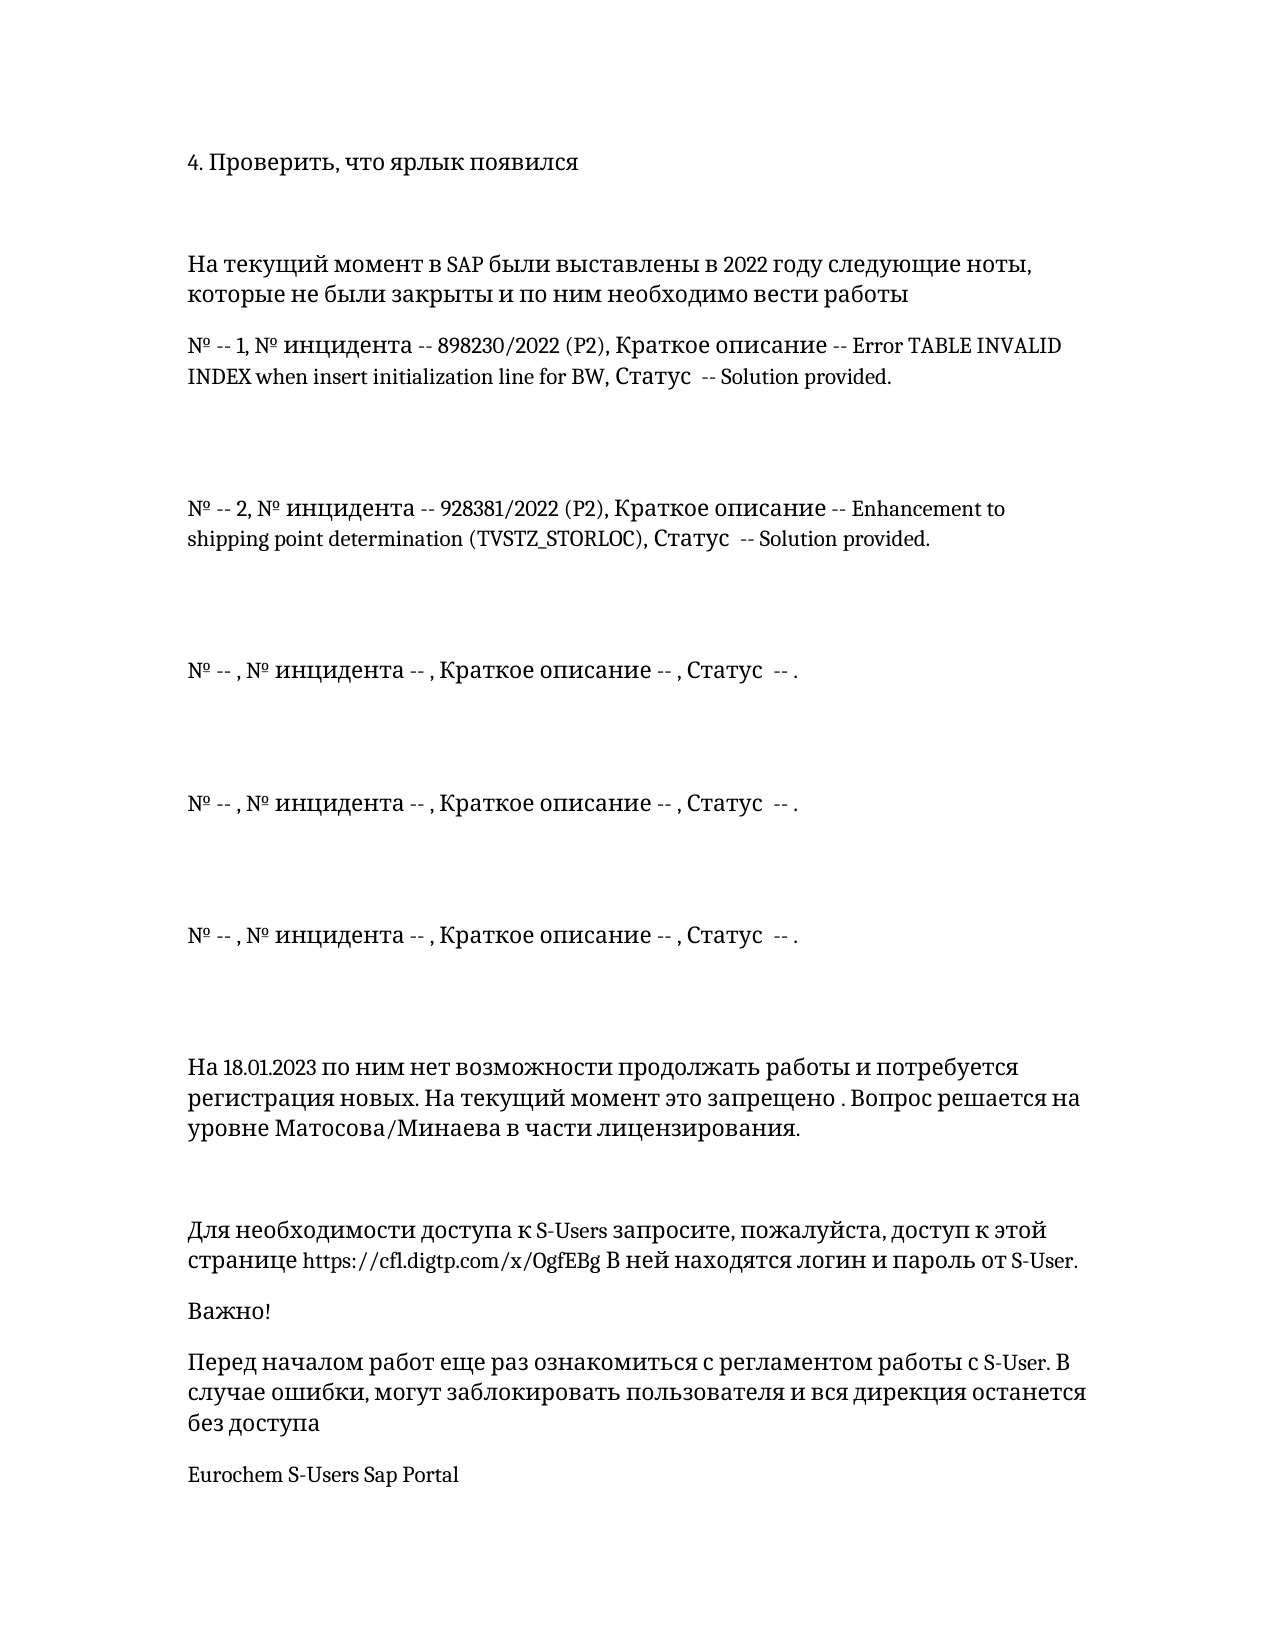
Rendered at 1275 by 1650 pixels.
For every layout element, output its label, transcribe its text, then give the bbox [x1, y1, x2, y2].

text Для необходимости доступа к S-Users запросите, пожалуйста, доступ к этой странице https://cfl.digtp.com/x/OgfEBg В ней находятся логин и пароль от S-User. [187, 1218, 1087, 1274]
text № -- , № инцидента -- , Краткое описание -- , Статус -- . [187, 791, 1087, 817]
text 4. Проверить, что ярлык появился [187, 150, 1087, 176]
text № -- 1, № инцидента -- 898230/2022 (P2), Краткое описание -- Error TABLE INVALID INDEX when insert initialization line for BW, Статус -- Solution provided. [187, 333, 1087, 390]
text № -- , № инцидента -- , Краткое описание -- , Статус -- . [187, 658, 1087, 685]
text На текущий момент в SAP были выставлены в 2022 году следующие ноты, которые не были закрыты и по ним необходимо вести работы [187, 252, 1087, 309]
text Важно! [187, 1299, 1087, 1325]
text Перед началом работ еще раз ознакомиться с регламентом работы с S-User. В случае ошибки, могут заблокировать пользователя и вся дирекция останется без доступа [187, 1350, 1087, 1437]
text Eurochem S-Users Sap Portal [187, 1461, 1087, 1488]
text На 18.01.2023 по ним нет возможности продолжать работы и потребуется регистрация новых. На текущий момент это запрещено . Вопрос решается на уровне Матосова/Минаева в части лицензирования. [187, 1055, 1087, 1142]
text № -- 2, № инцидента -- 928381/2022 (P2), Краткое описание -- Enhancement to shipping point determination (TVSTZ_STORLOC), Статус -- Solution provided. [187, 496, 1087, 552]
text № -- , № инцидента -- , Краткое описание -- , Статус -- . [187, 923, 1087, 949]
